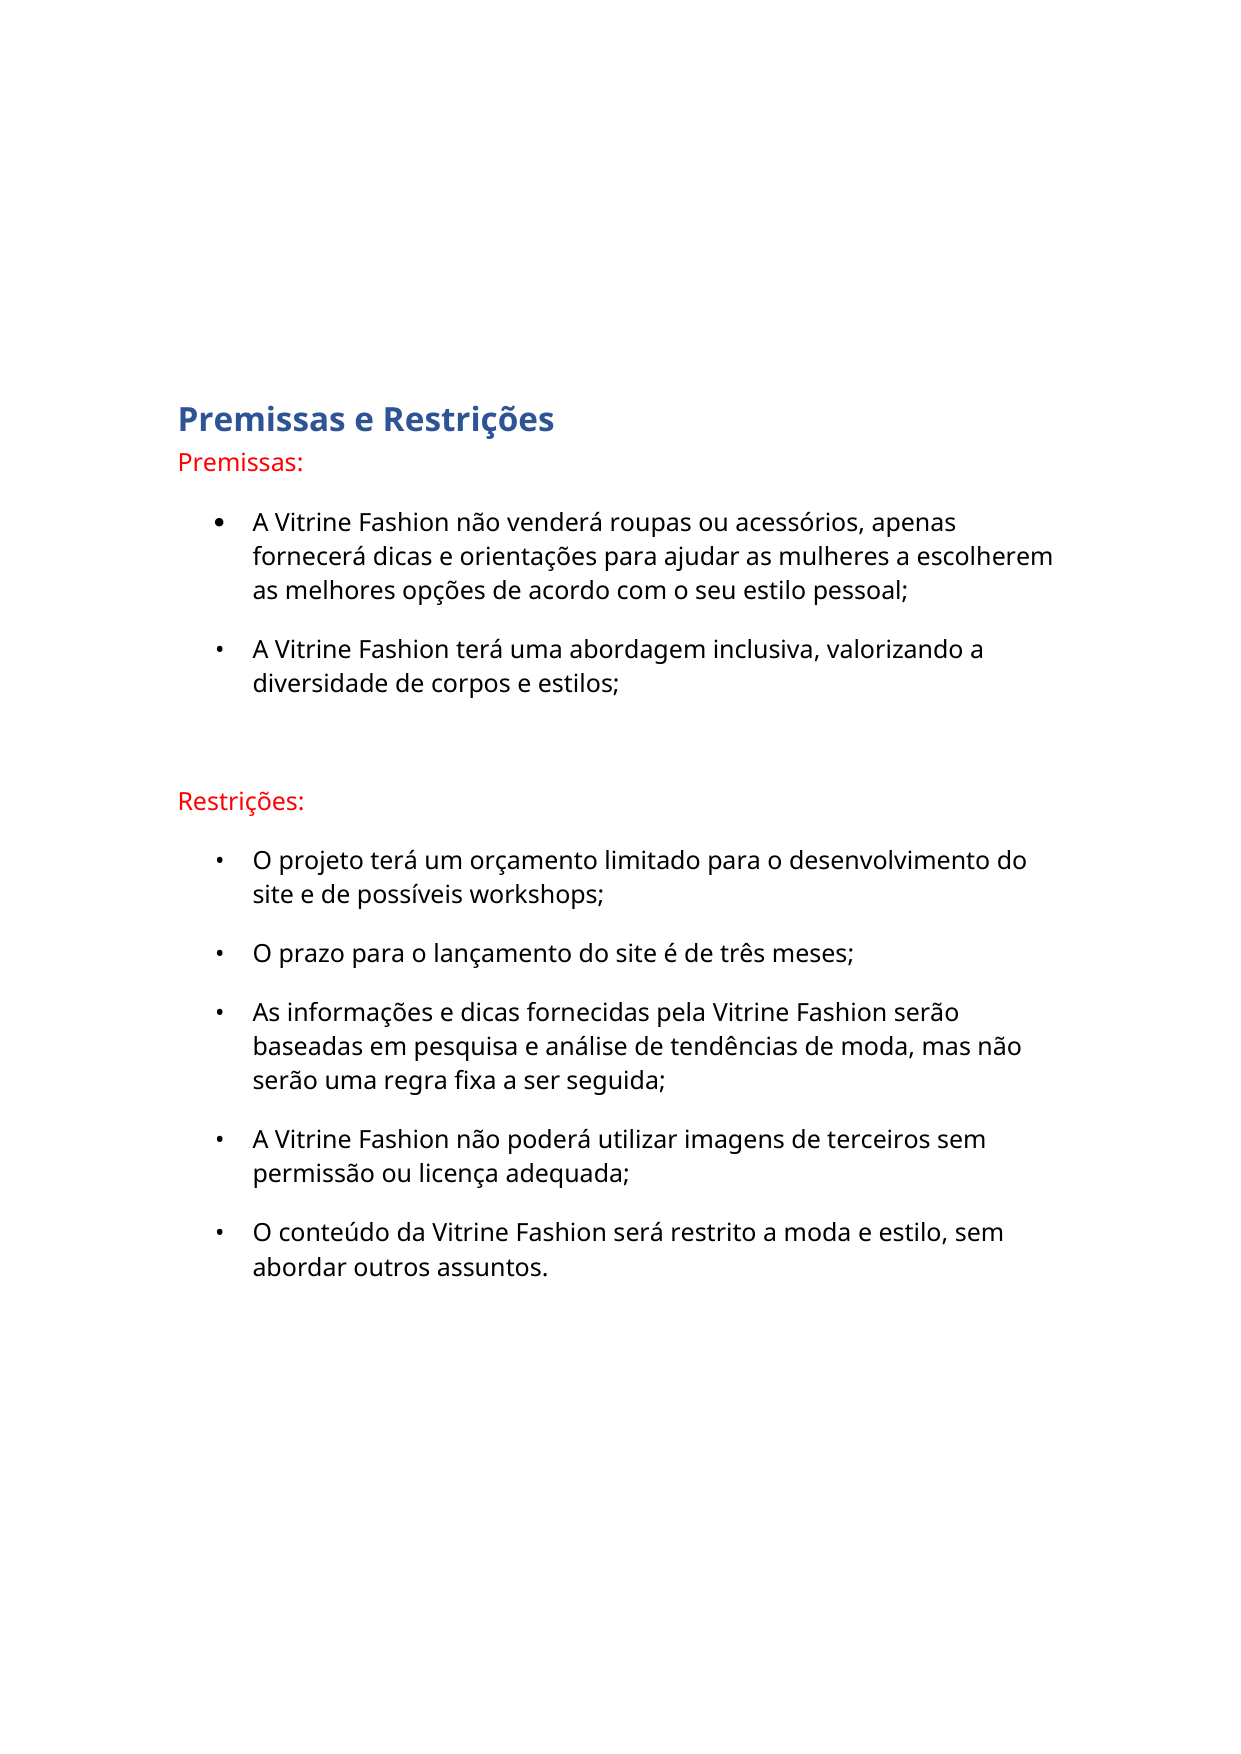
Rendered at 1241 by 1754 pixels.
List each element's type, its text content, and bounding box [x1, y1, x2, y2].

text Premissas e Restrições [177, 396, 1063, 441]
list O conteúdo da Vitrine Fashion será restrito a moda e estilo, sem abordar outros assuntos. [215, 1215, 1063, 1283]
list A Vitrine Fashion não venderá roupas ou acessórios, apenas fornecerá dicas e orientações para ajudar as mulheres a escolherem as melhores opções de acordo com o seu estilo pessoal; [215, 504, 1063, 606]
list A Vitrine Fashion terá uma abordagem inclusiva, valorizando a diversidade de corpos e estilos; [215, 631, 1063, 699]
text Restrições: [177, 783, 1063, 818]
text Premissas: [177, 445, 1063, 479]
list As informações e dicas fornecidas pela Vitrine Fashion serão baseadas em pesquisa e análise de tendências de moda, mas não serão uma regra fixa a ser seguida; [215, 995, 1063, 1097]
list O projeto terá um orçamento limitado para o desenvolvimento do site e de possíveis workshops; [215, 843, 1063, 911]
list A Vitrine Fashion não poderá utilizar imagens de terceiros sem permissão ou licença adequada; [215, 1122, 1063, 1190]
list O prazo para o lançamento do site é de três meses; [215, 936, 1063, 970]
